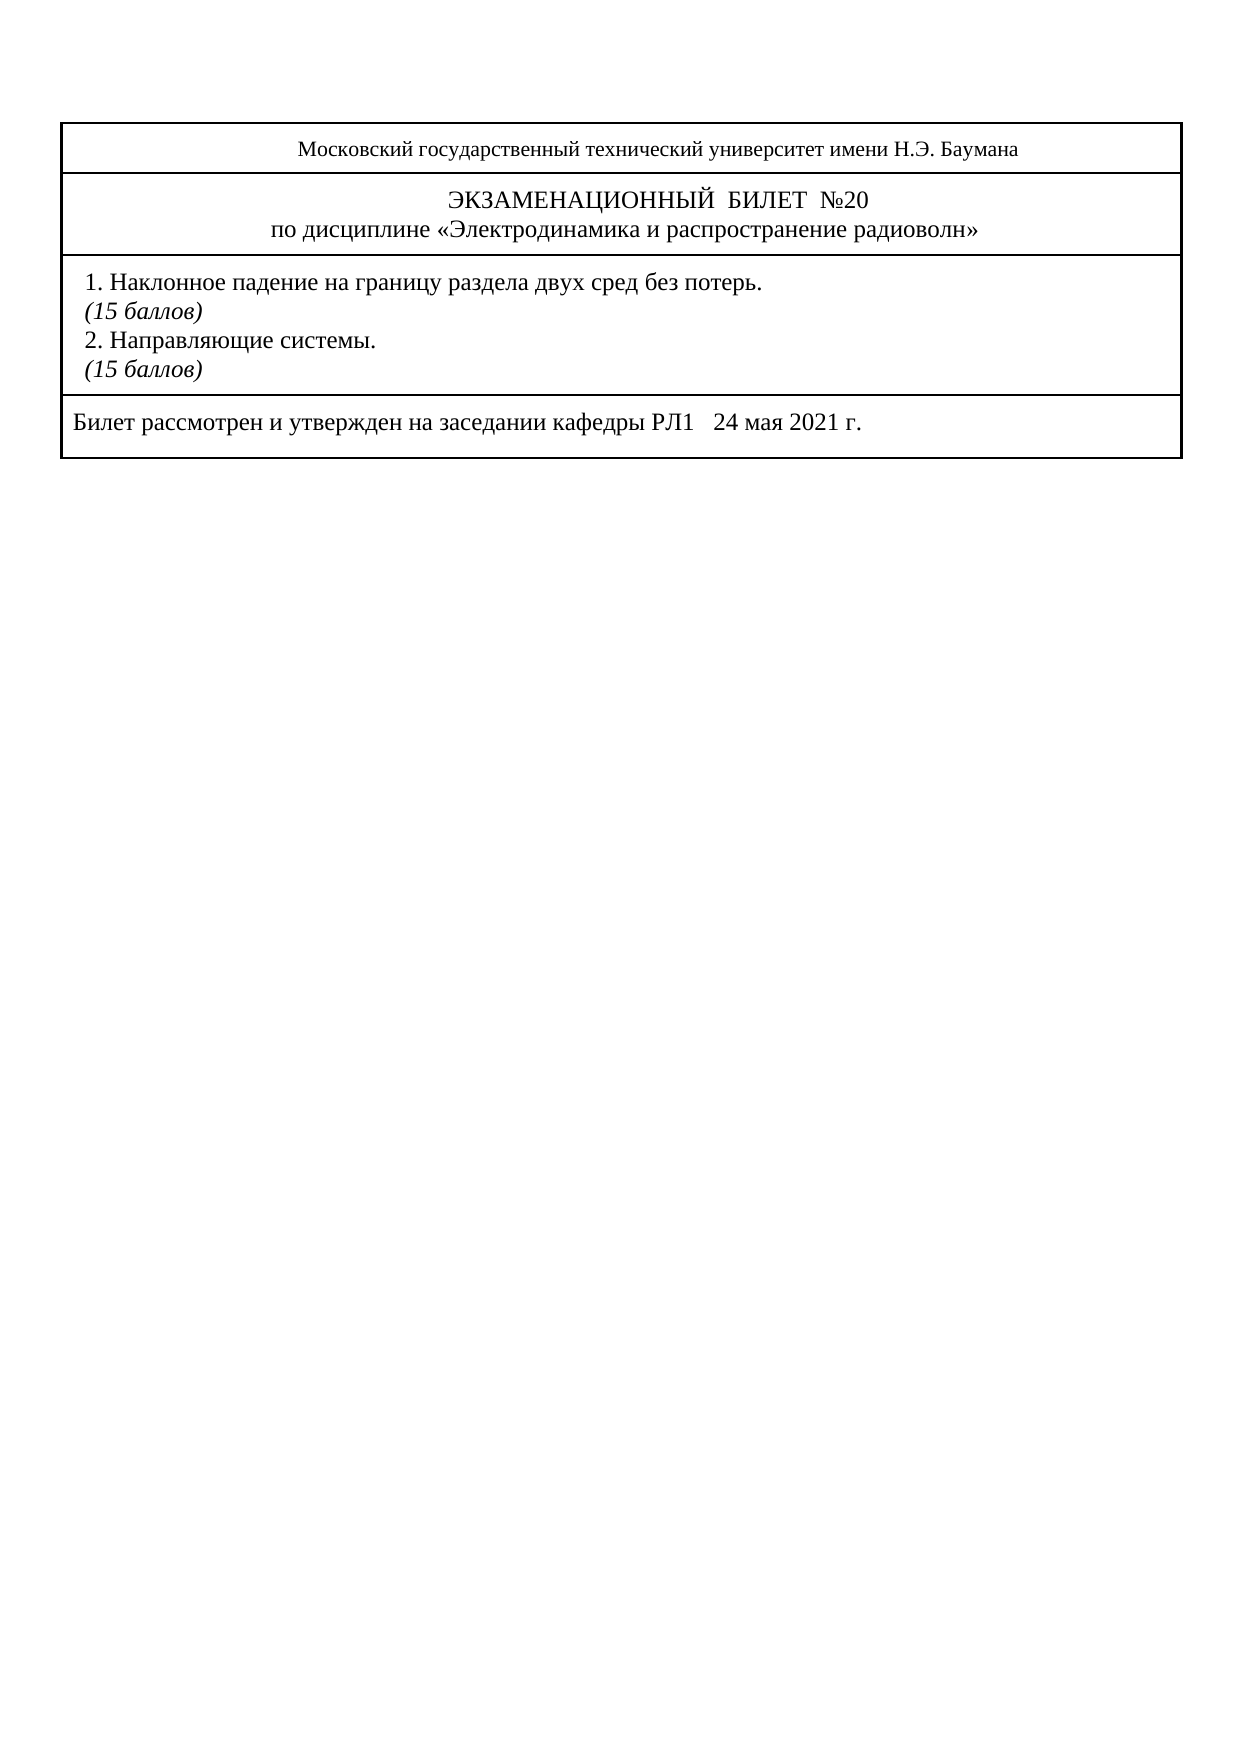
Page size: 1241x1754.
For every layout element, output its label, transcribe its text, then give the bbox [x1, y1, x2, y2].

table_cell 1. Наклонное падение на границу раздела двух сред без потерь. (15 баллов) 2. Направляющие системы. (15 баллов) [63, 256, 1180, 394]
table_cell Билет рассмотрен и утвержден на заседании кафедры РЛ1 24 мая 2021 г. [63, 396, 1180, 457]
table_header Московский государственный технический университет имени Н.Э. Баумана [63, 124, 1180, 172]
table_cell ЭКЗАМЕНАЦИОННЫЙ БИЛЕТ №20 по дисциплине «Электродинамика и распространение радиоволн» [63, 174, 1180, 254]
